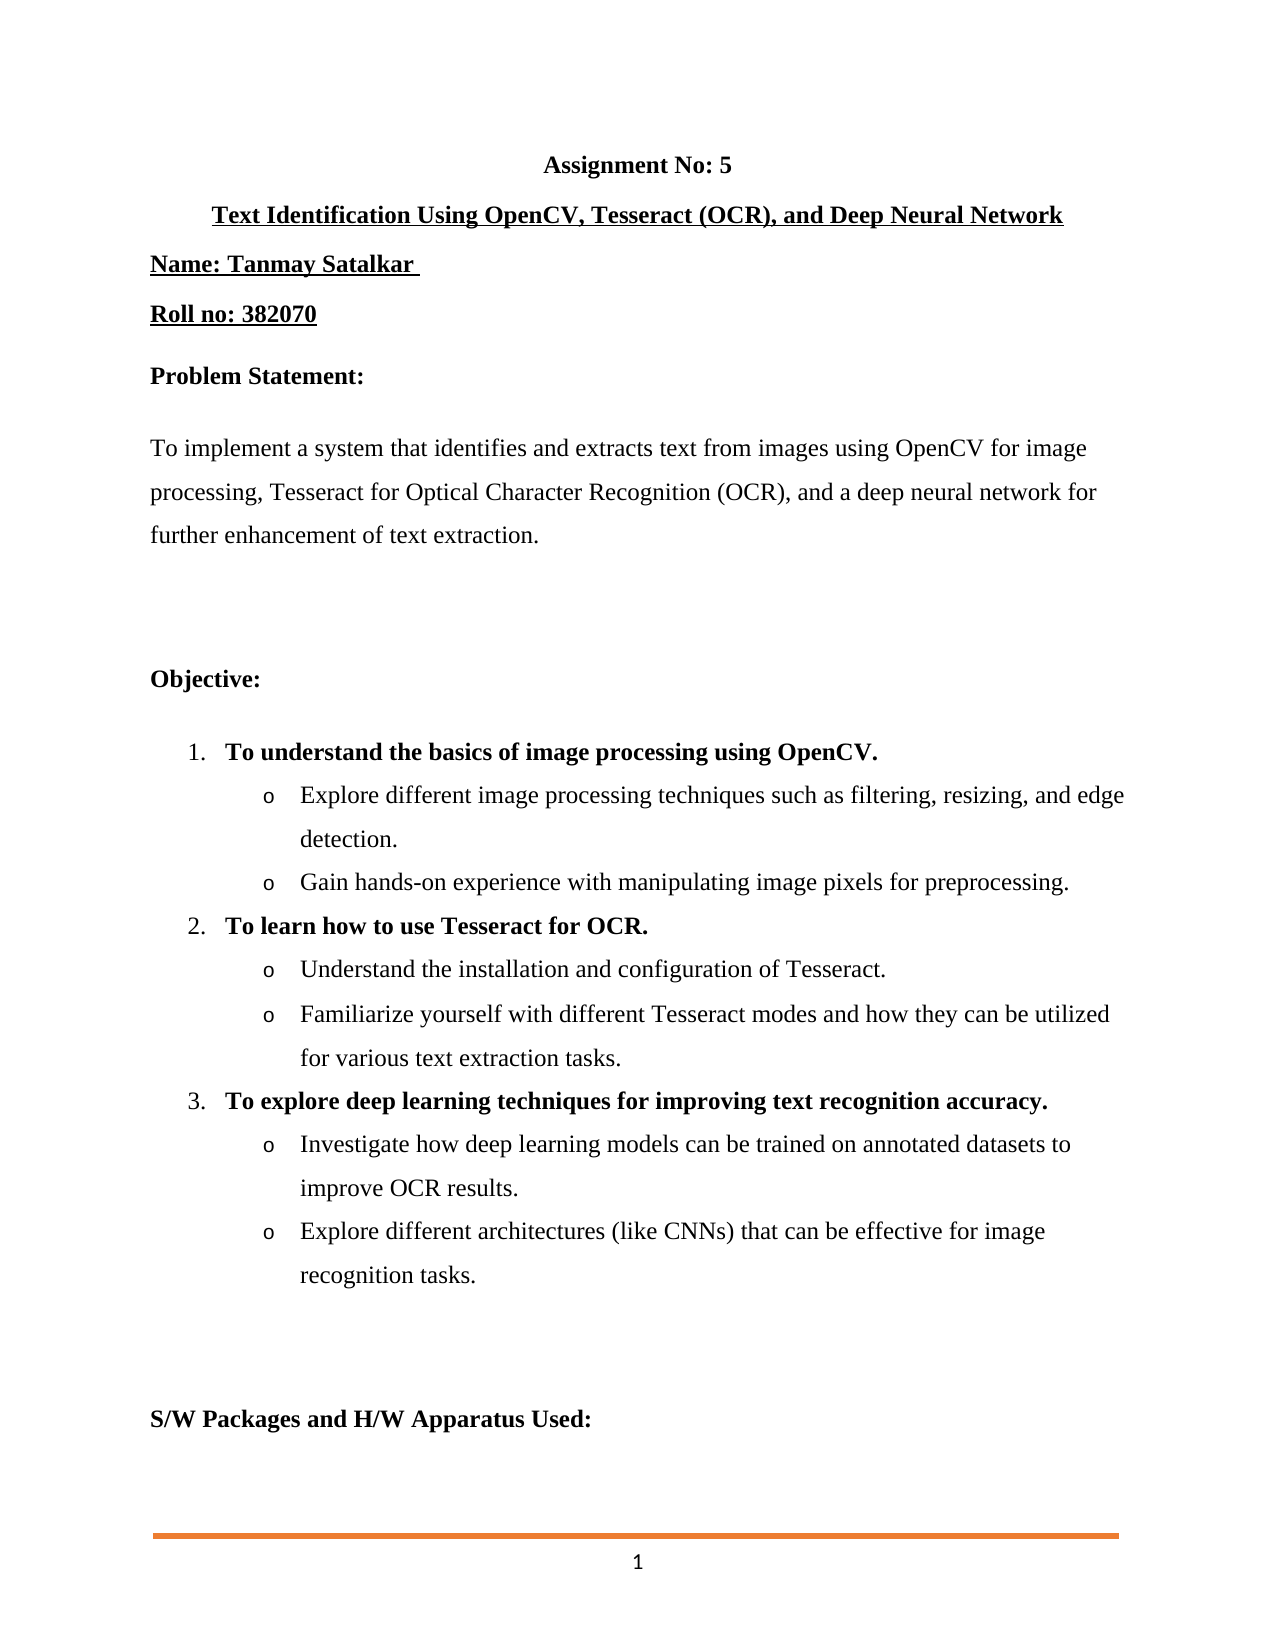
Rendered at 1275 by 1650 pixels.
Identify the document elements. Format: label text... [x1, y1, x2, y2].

list To explore deep learning techniques for improving text recognition accuracy. [187, 1086, 1125, 1114]
list To learn how to use Tesseract for OCR. [187, 911, 1125, 940]
text Objective: [150, 664, 1125, 693]
text Name: Tanmay Satalkar [150, 249, 1125, 278]
list Explore different image processing techniques such as filtering, resizing, and edge detection. [262, 780, 1125, 852]
text To implement a system that identifies and extracts text from images using OpenCV for image processing, Tesseract for Optical Character Recognition (OCR), and a deep neural network for further enhancement of text extraction. [150, 433, 1125, 548]
list Investigate how deep learning models can be trained on annotated datasets to improve OCR results. [262, 1129, 1125, 1202]
text Roll no: 382070 [150, 299, 1125, 328]
list To understand the basics of image processing using OpenCV. [187, 737, 1125, 765]
text Text Identification Using OpenCV, Tesseract (OCR), and Deep Neural Network [150, 200, 1125, 228]
list Familiarize yourself with different Tesseract modes and how they can be utilized for various text extraction tasks. [262, 999, 1125, 1071]
text Assignment No: 5 [150, 150, 1125, 179]
list Gain hands-on experience with manipulating image pixels for preprocessing. [262, 867, 1125, 896]
text S/W Packages and H/W Apparatus Used: [150, 1404, 1125, 1433]
list Understand the installation and configuration of Tesseract. [262, 954, 1125, 984]
text Problem Statement: [150, 361, 1125, 390]
list Explore different architectures (like CNNs) that can be effective for image recognition tasks. [262, 1216, 1125, 1289]
